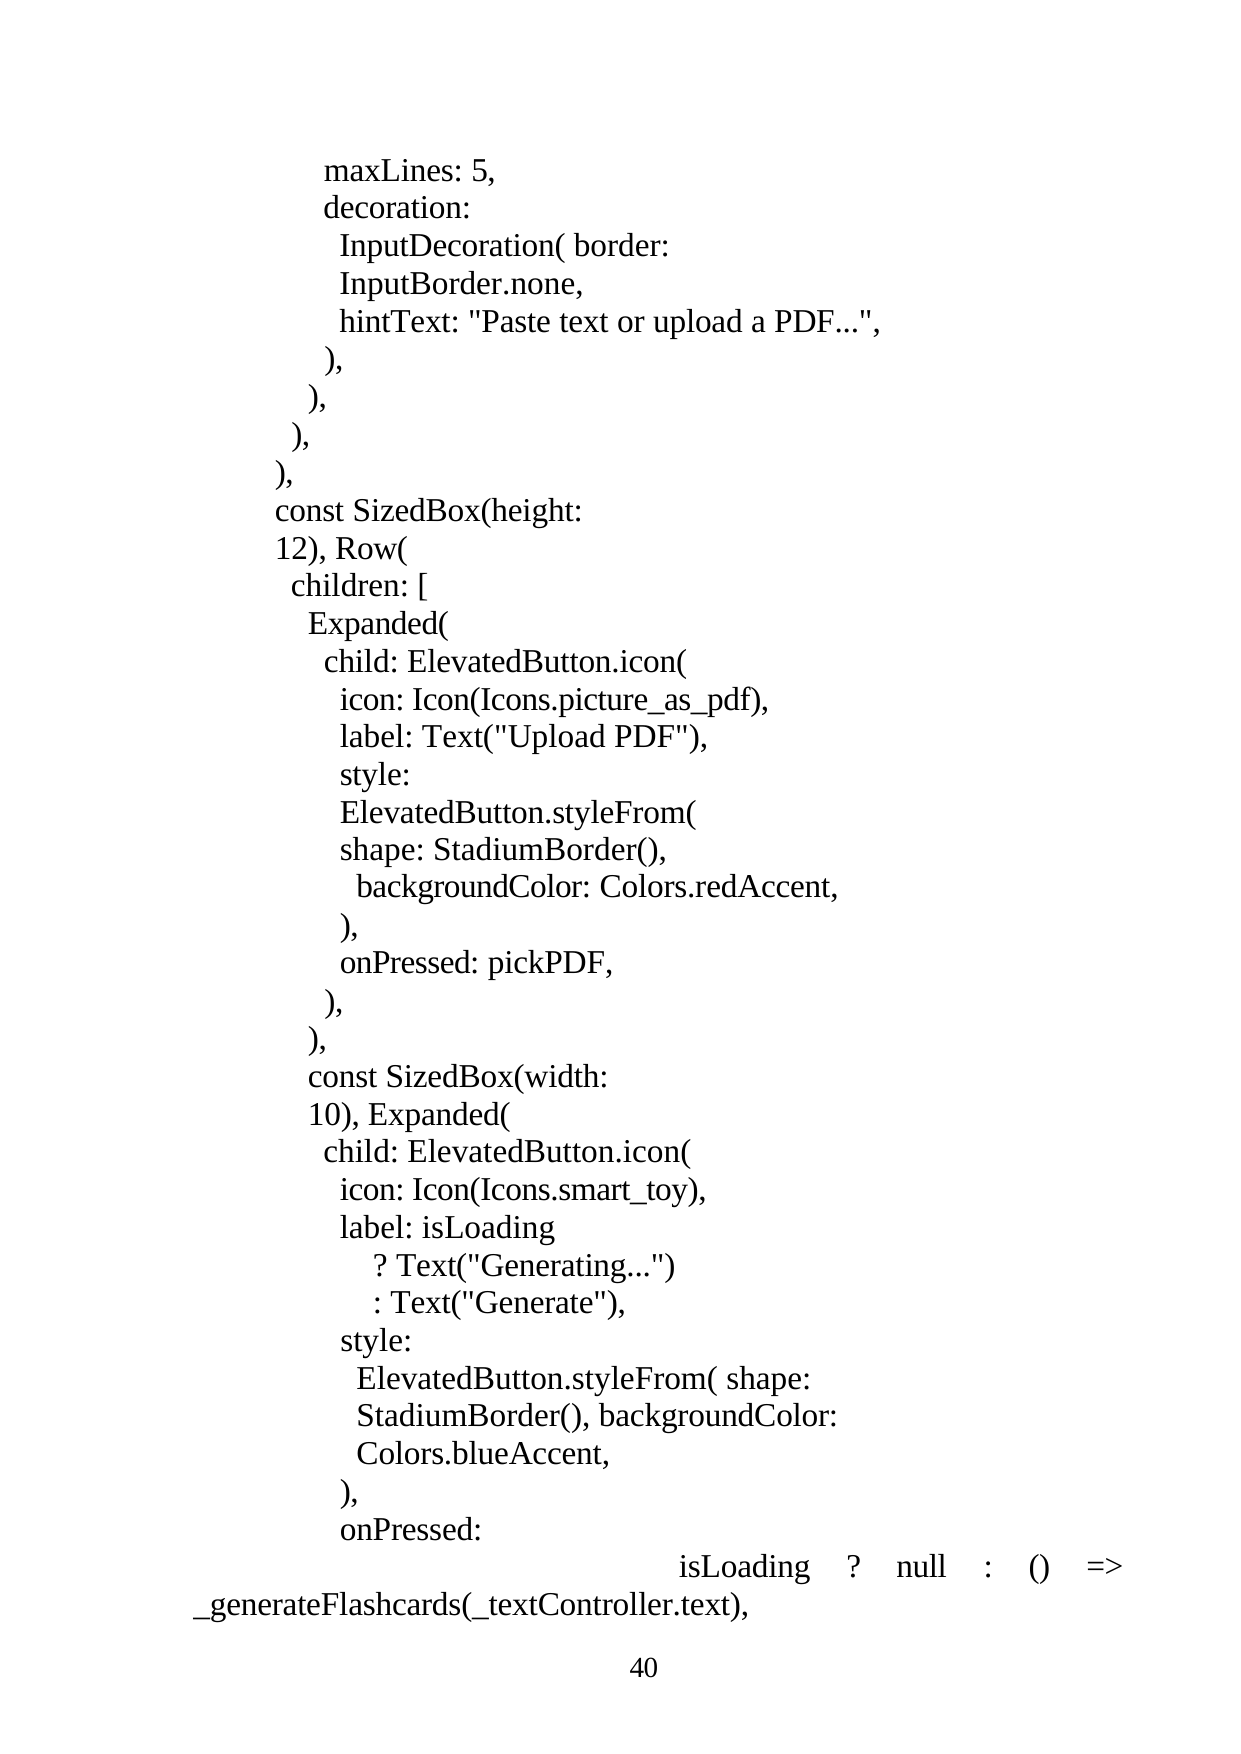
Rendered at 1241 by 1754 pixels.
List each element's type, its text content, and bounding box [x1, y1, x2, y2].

text onPressed: pickPDF, [339, 943, 1152, 982]
text const SizedBox(width: 10), Expanded( [308, 1058, 665, 1133]
text ), [291, 415, 1152, 453]
text maxLines: 5, [324, 151, 1152, 189]
text ), [324, 340, 1152, 377]
text icon: Icon(Icons.picture_as_pdf), label: Text("Upload PDF"), style: ElevatedButton.styleFrom( shape: StadiumBorder(), [339, 680, 775, 868]
text _generateFlashcards(_textController.text), [193, 1585, 1152, 1623]
text ), [339, 906, 1152, 943]
text ), [324, 982, 1152, 1019]
text ), [339, 1472, 1152, 1510]
text onPressed: [339, 1510, 1152, 1548]
text ), [308, 1019, 1152, 1057]
text decoration: InputDecoration( border: InputBorder.none, [323, 189, 705, 302]
text isLoading ? null : () => [679, 1548, 1152, 1585]
text style: ElevatedButton.styleFrom( shape: StadiumBorder(), backgroundColor: Colors.blueAccent, [340, 1321, 856, 1472]
text ), [308, 377, 1152, 415]
text child: ElevatedButton.icon( [324, 642, 1152, 680]
text child: ElevatedButton.icon( icon: Icon(Icons.smart_toy), label: isLoading [323, 1133, 738, 1246]
text children: [ Expanded( [291, 566, 450, 642]
text const SizedBox(height: 12), Row( [274, 491, 639, 566]
text : Text("Generate"), [373, 1284, 1152, 1321]
text ), [274, 453, 1152, 491]
text hintText: "Paste text or upload a PDF...", [339, 302, 1152, 340]
text backgroundColor: Colors.redAccent, [356, 868, 1152, 906]
text ? Text("Generating...") [373, 1246, 1152, 1284]
